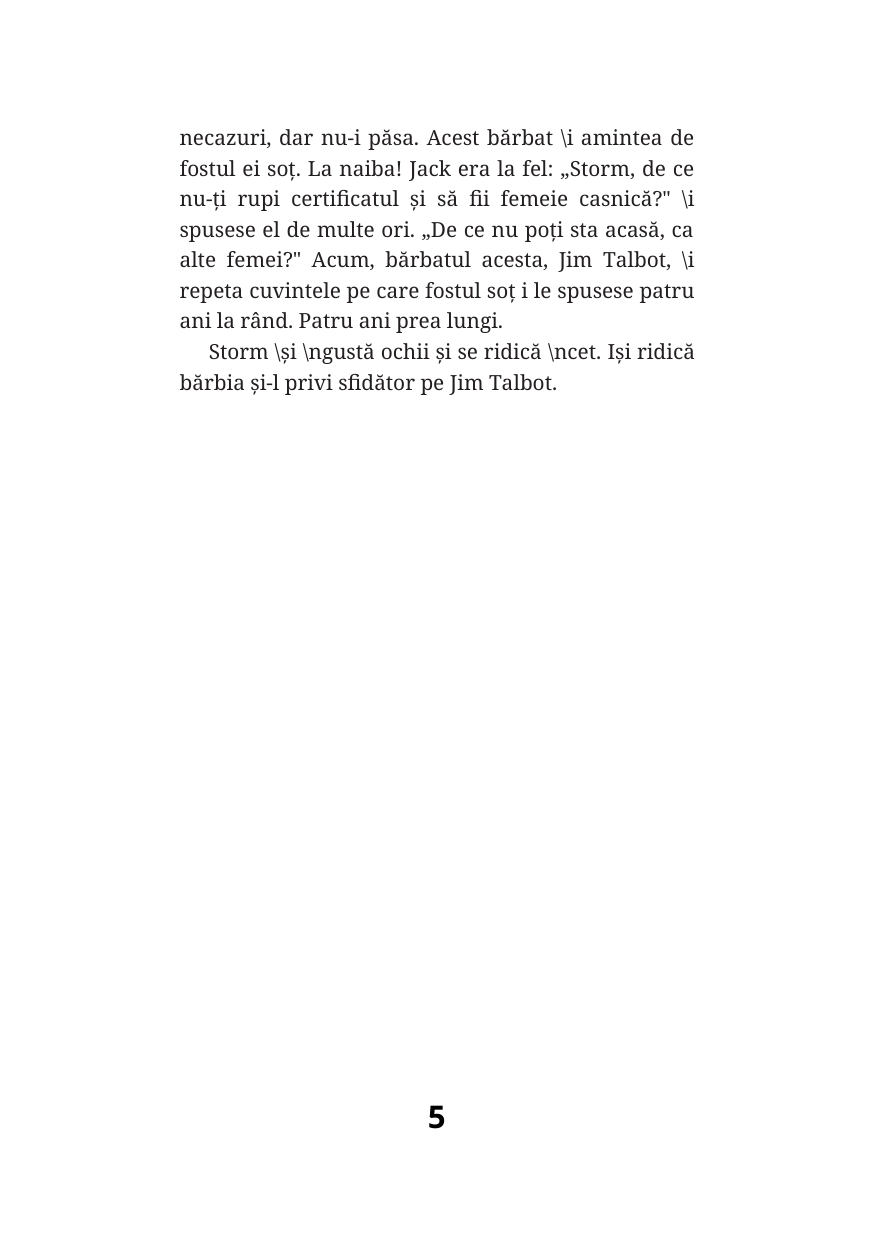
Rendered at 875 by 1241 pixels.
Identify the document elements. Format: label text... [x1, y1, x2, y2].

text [179, 121, 695, 335]
text Storm \şi \ngustă ochii şi se ridică \ncet. Işi ridică bărbia şi-l privi sfidător pe Jim Talbot. [179, 335, 695, 396]
